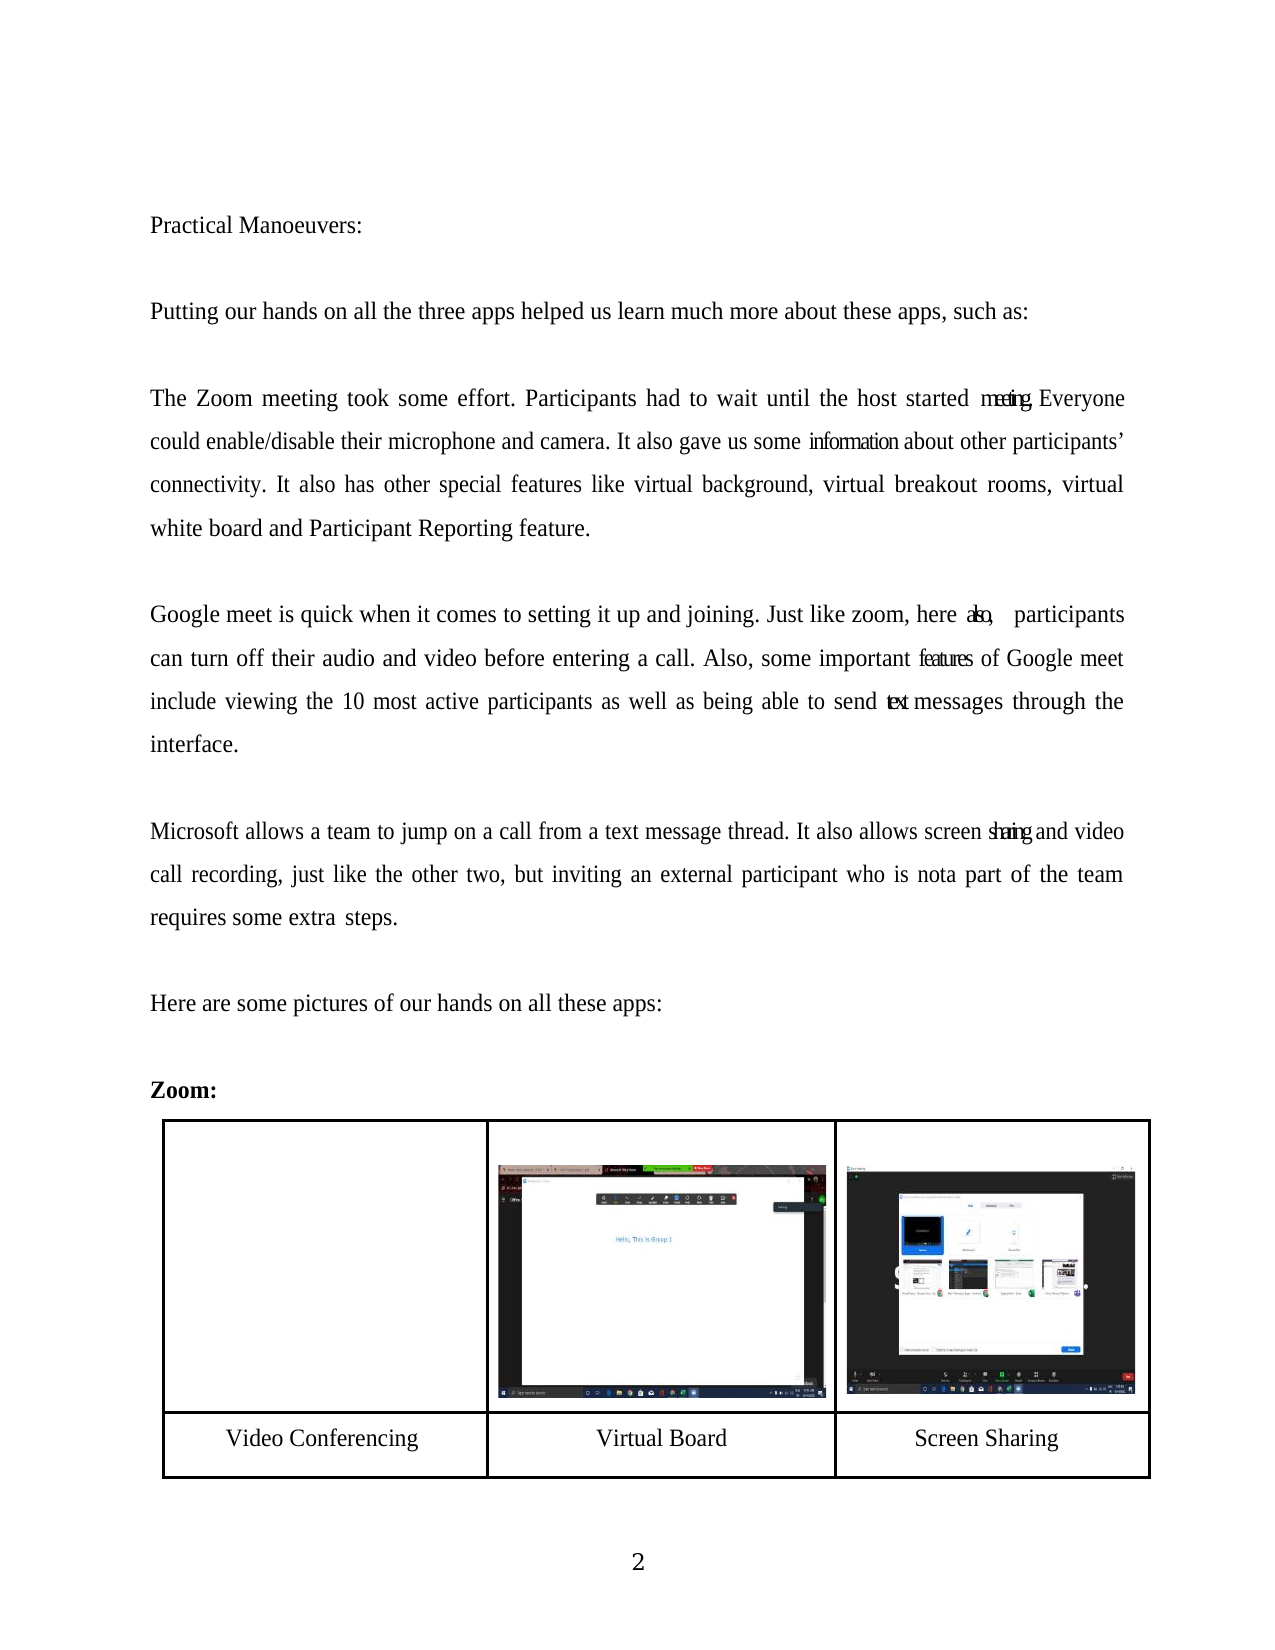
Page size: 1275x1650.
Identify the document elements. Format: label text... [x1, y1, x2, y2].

text Practical Manoeuvers: [150, 210, 1167, 239]
picture [846, 1165, 1135, 1394]
text Microsoft allows a team to jump on a call from a text message thread. It also allows screen sharing and video call recording, just like the other two, but inviting an external participant who is nota part of the team requires some extra steps. [150, 816, 1125, 931]
table_cell Video Conferencing [165, 1414, 486, 1476]
table_cell Screen Sharing [837, 1414, 1148, 1476]
text The Zoom meeting took some effort. Participants had to wait until the host started meeting. Everyone could enable/disable their microphone and camera. It also gave us some information about other participants’ connectivity. It also has other special features like virtual background, virtual breakout rooms, virtual white board and Participant Reporting feature. [150, 383, 1125, 541]
picture [498, 1165, 827, 1398]
text Putting our hands on all the three apps helped us learn much more about these apps, such as: [150, 296, 1167, 325]
table_header [165, 1122, 486, 1411]
text Google meet is quick when it comes to setting it up and joining. Just like zoom, here also, participants can turn off their audio and video before entering a call. Also, some important features of Google meet include viewing the 10 most active participants as well as being able to send text messages through the interface. [150, 599, 1125, 758]
subtitle Zoom: [150, 1075, 1167, 1104]
table_header [489, 1122, 834, 1411]
table_header [837, 1122, 1148, 1411]
text Here are some pictures of our hands on all these apps: [150, 988, 1167, 1017]
table_cell Virtual Board [489, 1414, 834, 1476]
